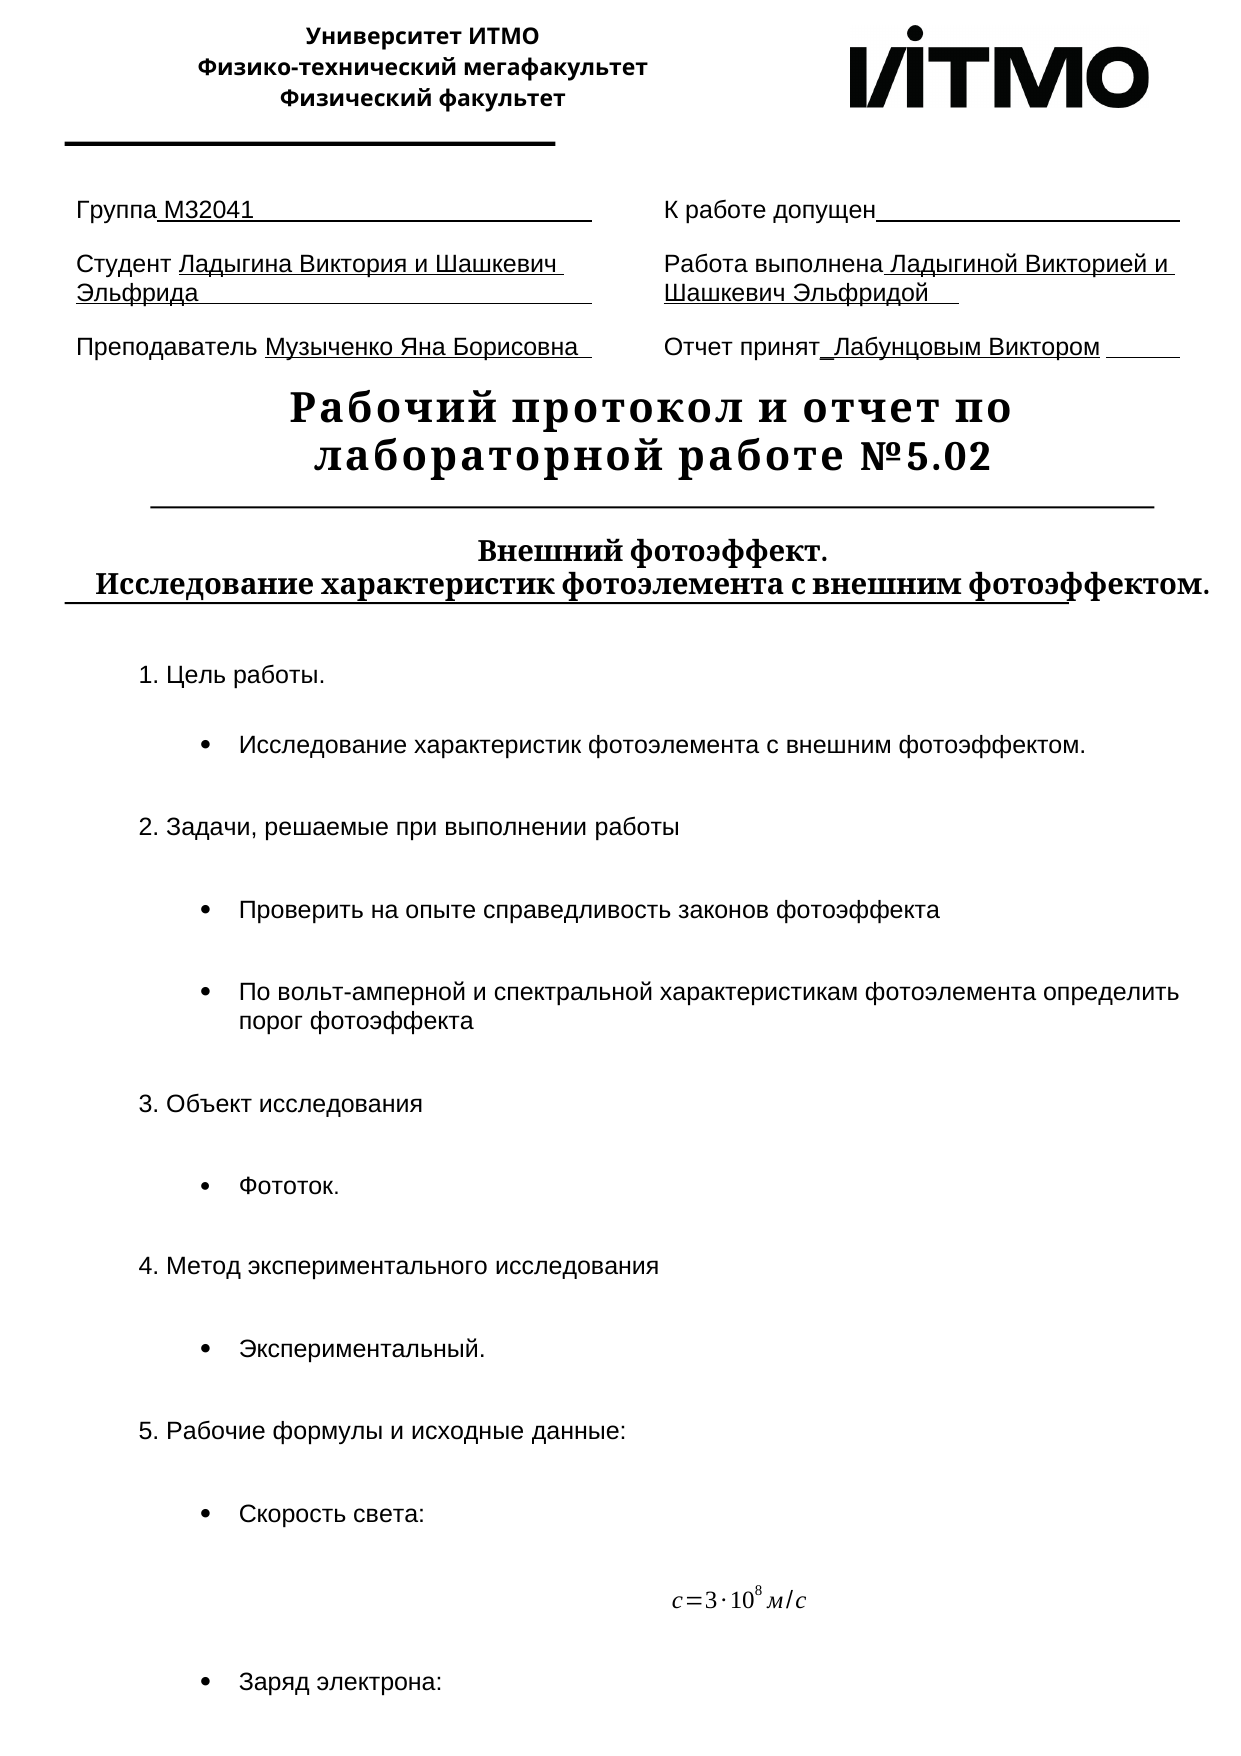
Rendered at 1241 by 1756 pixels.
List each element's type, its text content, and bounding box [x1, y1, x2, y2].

text 1. Цель работы. [138, 659, 1240, 688]
table_cell Отчет принят_Лабунцовым Виктором [652, 307, 1240, 360]
text 2. Задачи, решаемые при выполнении работы [138, 812, 1240, 841]
text 5. Рабочие формулы и исходные данные: [138, 1416, 1240, 1445]
table_header Группа M32041 [65, 170, 652, 224]
list Фототок. [201, 1171, 1240, 1200]
text Внешний фотоэффект. [64, 535, 1240, 568]
table_cell Преподаватель Музыченко Яна Борисовна [65, 307, 652, 360]
text 3. Объект исследования [138, 1089, 1240, 1117]
table_cell Работа выполнена Ладыгиной Викторией и Шашкевич Эльфридой [652, 224, 1240, 307]
list Проверить на опыте справедливость законов фотоэффекта [201, 895, 1240, 923]
list Исследование характеристик фотоэлемента с внешним фотоэффектом. [201, 729, 1240, 758]
picture [850, 25, 1149, 108]
text Исследование характеристик фотоэлемента с внешним фотоэффектом. [64, 568, 1240, 602]
list По вольт-амперной и спектральной характеристикам фотоэлемента определить порог фотоэффекта [201, 977, 1240, 1035]
list Экспериментальный. [201, 1334, 1240, 1363]
table_header К работе допущен [652, 170, 1240, 224]
list Скорость света: [201, 1499, 1240, 1528]
text Рабочий протокол и отчет по лабораторной работе №5.02 [64, 385, 1240, 481]
text 4. Метод экспериментального исследования [138, 1251, 1240, 1280]
list Заряд электрона: [201, 1666, 1240, 1695]
table_cell Студент Ладыгина Виктория и Шашкевич Эльфрида [65, 224, 652, 307]
